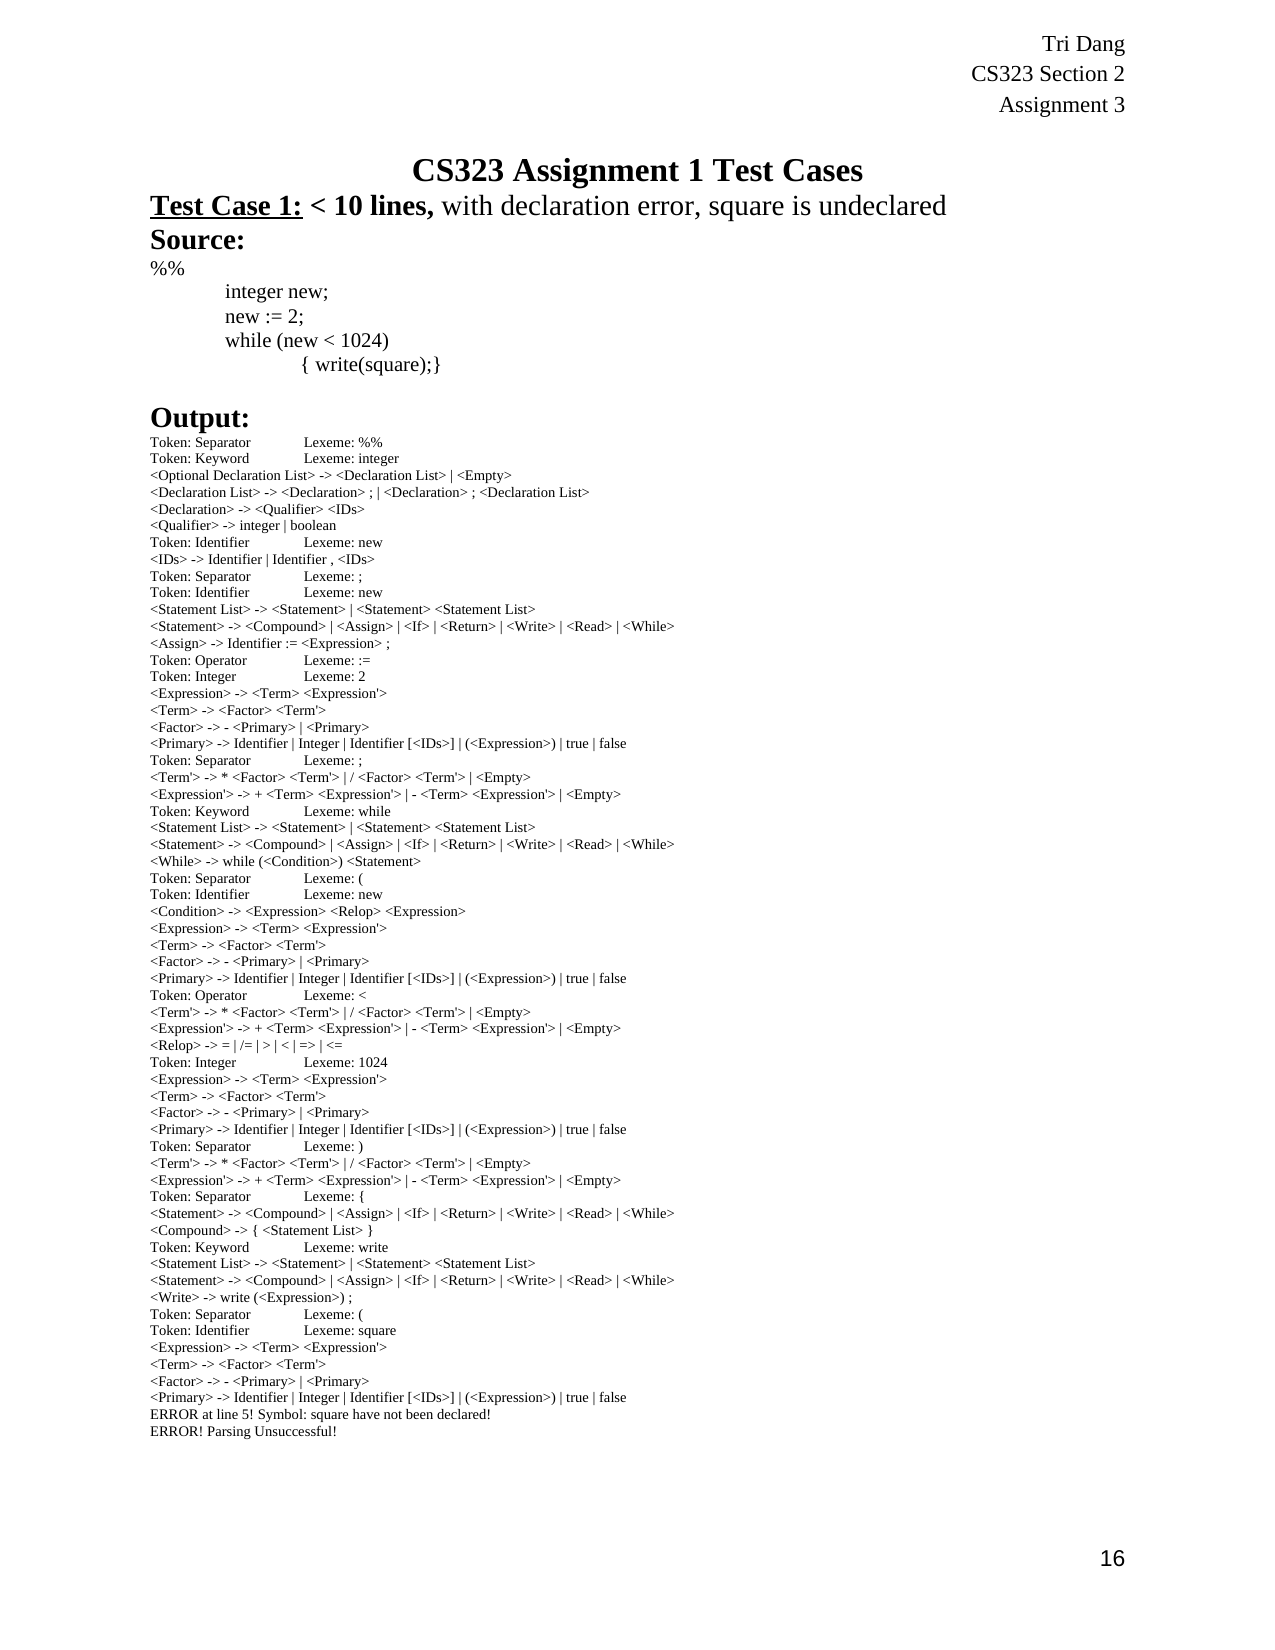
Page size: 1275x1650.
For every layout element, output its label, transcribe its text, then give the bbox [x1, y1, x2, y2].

text <Expression'> -> + <Term> <Expression'> | - <Term> <Expression'> | <Empty> [150, 1020, 1125, 1037]
text Token: Identifier Lexeme: square [150, 1322, 1125, 1339]
text <Statement List> -> <Statement> | <Statement> <Statement List> [150, 601, 1125, 618]
text <Term> -> <Factor> <Term'> [150, 936, 1125, 953]
text CS323 Assignment 1 Test Cases [150, 150, 1125, 188]
text <Term'> -> * <Factor> <Term'> | / <Factor> <Term'> | <Empty> [150, 769, 1125, 786]
text <Factor> -> - <Primary> | <Primary> [150, 718, 1125, 735]
text <Factor> -> - <Primary> | <Primary> [150, 953, 1125, 970]
text Token: Separator Lexeme: %% [150, 433, 1125, 450]
text <Expression'> -> + <Term> <Expression'> | - <Term> <Expression'> | <Empty> [150, 786, 1125, 802]
text <Factor> -> - <Primary> | <Primary> [150, 1372, 1125, 1389]
text <Statement> -> <Compound> | <Assign> | <If> | <Return> | <Write> | <Read> | <While> [150, 1272, 1125, 1289]
text Token: Identifier Lexeme: new [150, 534, 1125, 551]
text <Declaration> -> <Qualifier> <IDs> [150, 500, 1125, 517]
text Token: Separator Lexeme: { [150, 1188, 1125, 1205]
text Source: [150, 222, 1125, 255]
text <Declaration List> -> <Declaration> ; | <Declaration> ; <Declaration List> [150, 484, 1125, 500]
text Token: Identifier Lexeme: new [150, 886, 1125, 903]
text <Statement> -> <Compound> | <Assign> | <If> | <Return> | <Write> | <Read> | <While> [150, 1205, 1125, 1222]
text <Term'> -> * <Factor> <Term'> | / <Factor> <Term'> | <Empty> [150, 1154, 1125, 1171]
text Token: Separator Lexeme: ) [150, 1138, 1125, 1154]
text Token: Separator Lexeme: ( [150, 869, 1125, 886]
text <Relop> -> = | /= | > | < | => | <= [150, 1037, 1125, 1054]
text Token: Operator Lexeme: < [150, 987, 1125, 1003]
text <Statement> -> <Compound> | <Assign> | <If> | <Return> | <Write> | <Read> | <While> [150, 836, 1125, 853]
text <Qualifier> -> integer | boolean [150, 517, 1125, 534]
text Token: Separator Lexeme: ( [150, 1305, 1125, 1322]
text <Condition> -> <Expression> <Relop> <Expression> [150, 903, 1125, 920]
text %% [150, 255, 1125, 279]
text <Expression> -> <Term> <Expression'> [150, 685, 1125, 702]
text <Expression'> -> + <Term> <Expression'> | - <Term> <Expression'> | <Empty> [150, 1171, 1125, 1188]
text <Primary> -> Identifier | Integer | Identifier [<IDs>] | (<Expression>) | true | false [150, 1121, 1125, 1138]
text Token: Separator Lexeme: ; [150, 752, 1125, 769]
text Token: Keyword Lexeme: integer [150, 450, 1125, 467]
text <Expression> -> <Term> <Expression'> [150, 1071, 1125, 1087]
text Output: [150, 400, 1125, 433]
text Token: Operator Lexeme: := [150, 651, 1125, 668]
text integer new; [150, 279, 1125, 303]
text Token: Keyword Lexeme: write [150, 1238, 1125, 1255]
text Token: Integer Lexeme: 1024 [150, 1054, 1125, 1071]
text <Term> -> <Factor> <Term'> [150, 1087, 1125, 1104]
text <Factor> -> - <Primary> | <Primary> [150, 1104, 1125, 1121]
text <Optional Declaration List> -> <Declaration List> | <Empty> [150, 467, 1125, 484]
text { write(square);} [150, 352, 1125, 376]
text Token: Integer Lexeme: 2 [150, 668, 1125, 685]
text <Primary> -> Identifier | Integer | Identifier [<IDs>] | (<Expression>) | true | false [150, 970, 1125, 987]
text <Primary> -> Identifier | Integer | Identifier [<IDs>] | (<Expression>) | true | false [150, 735, 1125, 752]
text <Primary> -> Identifier | Integer | Identifier [<IDs>] | (<Expression>) | true | false [150, 1389, 1125, 1406]
text <IDs> -> Identifier | Identifier , <IDs> [150, 551, 1125, 567]
text while (new < 1024) [150, 328, 1125, 352]
text Token: Identifier Lexeme: new [150, 584, 1125, 601]
text <Statement List> -> <Statement> | <Statement> <Statement List> [150, 819, 1125, 836]
text <Statement List> -> <Statement> | <Statement> <Statement List> [150, 1255, 1125, 1272]
text ERROR at line 5! Symbol: square have not been declared! [150, 1406, 1125, 1423]
text <Term> -> <Factor> <Term'> [150, 702, 1125, 718]
text <Expression> -> <Term> <Expression'> [150, 920, 1125, 936]
text <Expression> -> <Term> <Expression'> [150, 1339, 1125, 1356]
text <Compound> -> { <Statement List> } [150, 1222, 1125, 1238]
text Test Case 1: < 10 lines, with declaration error, square is undeclared [150, 188, 1125, 222]
text new := 2; [150, 303, 1125, 328]
text Token: Separator Lexeme: ; [150, 567, 1125, 584]
text ERROR! Parsing Unsuccessful! [150, 1423, 1125, 1439]
text <While> -> while (<Condition>) <Statement> [150, 853, 1125, 869]
text <Assign> -> Identifier := <Expression> ; [150, 634, 1125, 651]
text <Statement> -> <Compound> | <Assign> | <If> | <Return> | <Write> | <Read> | <While> [150, 618, 1125, 634]
text Token: Keyword Lexeme: while [150, 802, 1125, 819]
text <Write> -> write (<Expression>) ; [150, 1289, 1125, 1305]
text <Term> -> <Factor> <Term'> [150, 1356, 1125, 1372]
text <Term'> -> * <Factor> <Term'> | / <Factor> <Term'> | <Empty> [150, 1003, 1125, 1020]
